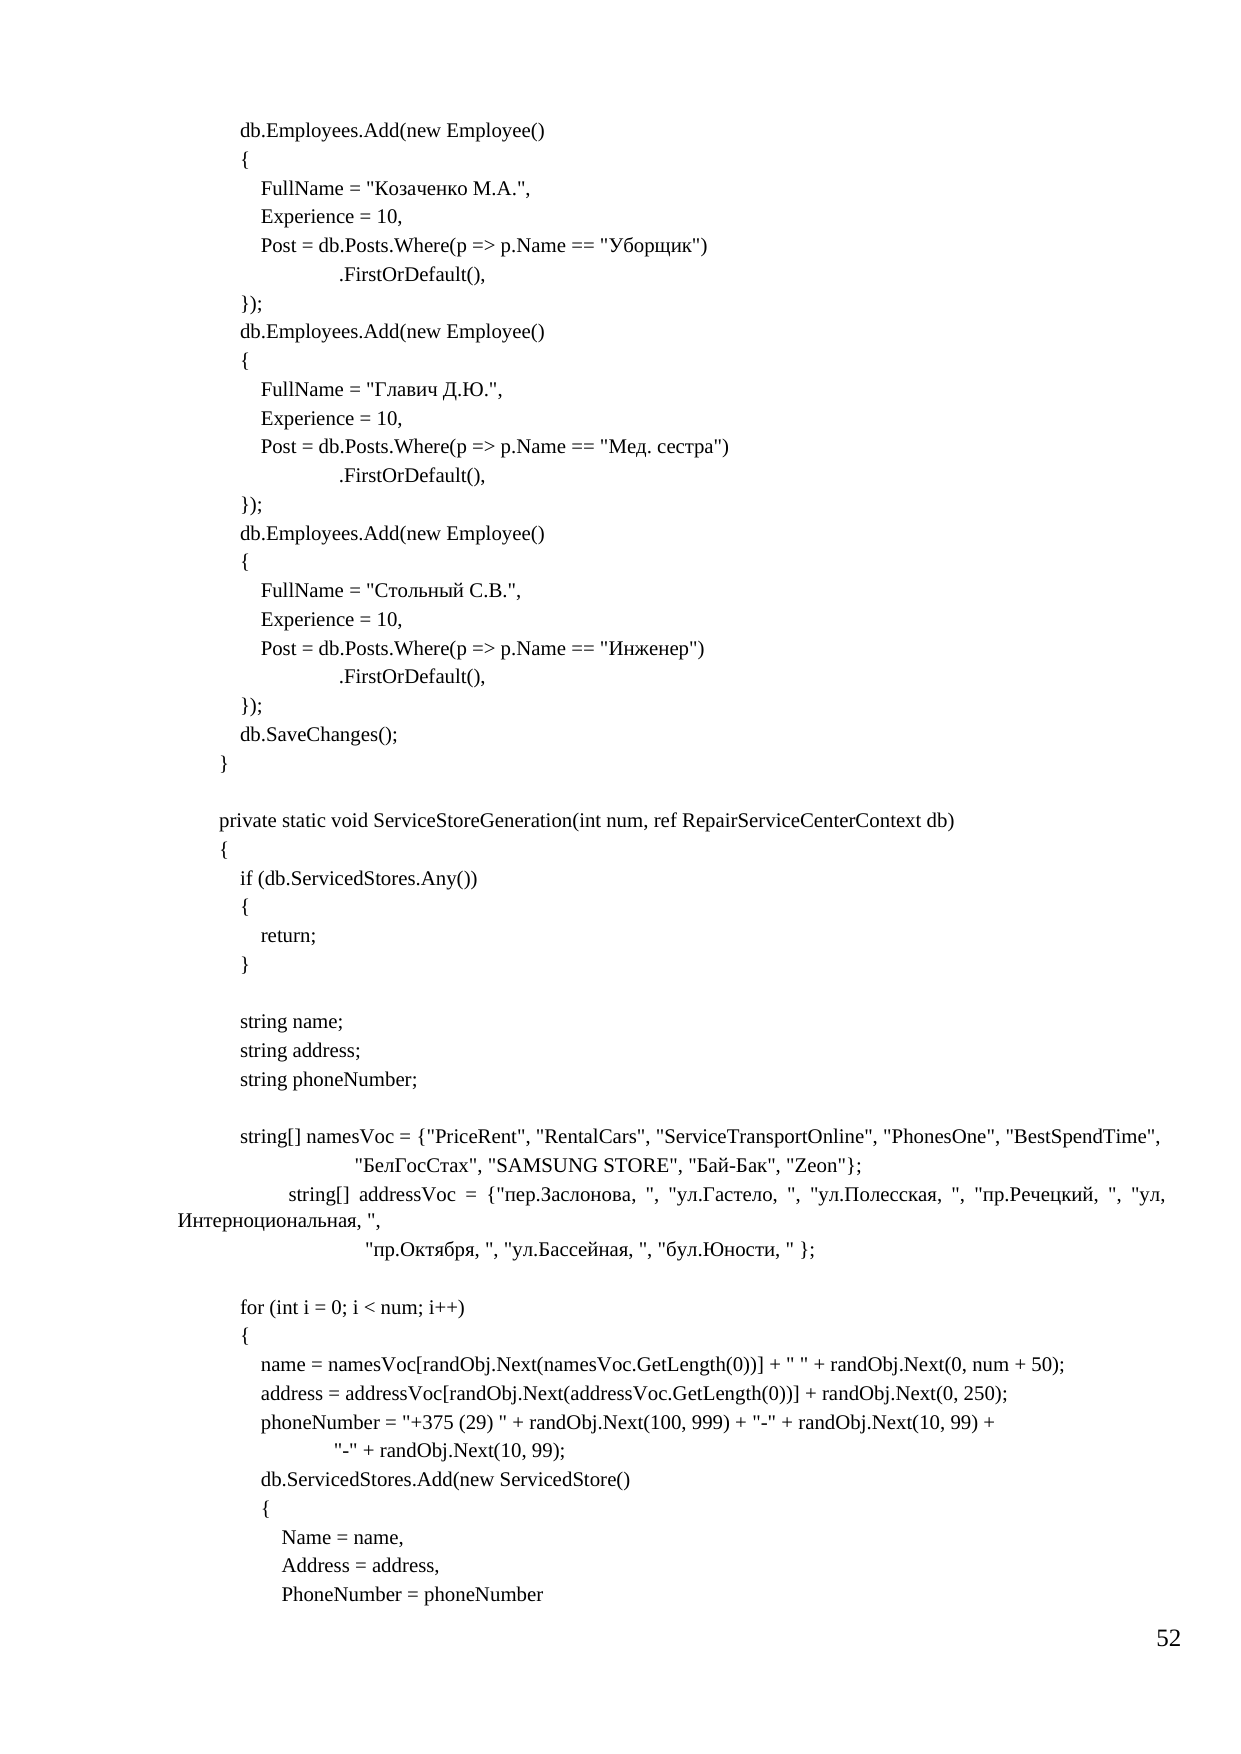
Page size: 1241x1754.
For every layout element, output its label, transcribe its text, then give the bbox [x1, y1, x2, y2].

text "пр.Октября, ", "ул.Бассейная, ", "бул.Юности, " }; [177, 1237, 1167, 1261]
text }); [177, 291, 1167, 315]
text Experience = 10, [177, 607, 1167, 631]
text private static void ServiceStoreGeneration(int num, ref RepairServiceCenterContext db) [177, 808, 1167, 832]
text "БелГосСтах", "SAMSUNG STORE", "Бай-Бак", "Zeon"}; [177, 1153, 1167, 1177]
text { [177, 147, 1167, 171]
text } [177, 751, 1167, 775]
text Post = db.Posts.Where(p => p.Name == "Инженер") [177, 636, 1167, 660]
text .FirstOrDefault(), [177, 262, 1167, 286]
text string phoneNumber; [177, 1067, 1167, 1091]
text "-" + randObj.Next(10, 99); [177, 1438, 1167, 1462]
text FullName = "Главич Д.Ю.", [177, 377, 1167, 401]
text db.Employees.Add(new Employee() [177, 521, 1167, 545]
text Post = db.Posts.Where(p => p.Name == "Мед. сестра") [177, 434, 1167, 458]
text Address = address, [177, 1553, 1167, 1577]
text db.Employees.Add(new Employee() [177, 118, 1167, 142]
text return; [177, 923, 1167, 947]
text string address; [177, 1038, 1167, 1062]
text string name; [177, 1009, 1167, 1033]
text { [177, 1323, 1167, 1347]
text if (db.ServicedStores.Any()) [177, 866, 1167, 890]
text .FirstOrDefault(), [177, 463, 1167, 487]
text FullName = "Козаченко М.А.", [177, 176, 1167, 200]
text phoneNumber = "+375 (29) " + randObj.Next(100, 999) + "-" + randObj.Next(10, 99) + [177, 1409, 1167, 1434]
text FullName = "Стольный С.В.", [177, 578, 1167, 602]
text { [177, 837, 1167, 861]
text PhoneNumber = phoneNumber [177, 1582, 1167, 1606]
text Name = name, [177, 1524, 1167, 1549]
text Post = db.Posts.Where(p => p.Name == "Уборщик") [177, 233, 1167, 257]
text }); [177, 492, 1167, 516]
text db.SaveChanges(); [177, 722, 1167, 746]
text Experience = 10, [177, 204, 1167, 228]
text for (int i = 0; i < num; i++) [177, 1294, 1167, 1319]
text string[] addressVoc = {"пер.Заслонова, ", "ул.Гастело, ", "ул.Полесская, ", "пр.Речецкий, ", "ул, Интерноциональная, ", [177, 1182, 1167, 1232]
text { [177, 549, 1167, 573]
text db.ServicedStores.Add(new ServicedStore() [177, 1467, 1167, 1491]
text { [177, 348, 1167, 372]
text db.Employees.Add(new Employee() [177, 319, 1167, 343]
text Experience = 10, [177, 406, 1167, 430]
text { [177, 894, 1167, 918]
text .FirstOrDefault(), [177, 664, 1167, 688]
text name = namesVoc[randObj.Next(namesVoc.GetLength(0))] + " " + randObj.Next(0, num + 50); [177, 1352, 1167, 1376]
text address = addressVoc[randObj.Next(addressVoc.GetLength(0))] + randObj.Next(0, 250); [177, 1381, 1167, 1405]
text }); [177, 693, 1167, 717]
text } [177, 952, 1167, 976]
text { [177, 1496, 1167, 1520]
text string[] namesVoc = {"PriceRent", "RentalCars", "ServiceTransportOnline", "PhonesOne", "BestSpendTime", [177, 1124, 1167, 1148]
